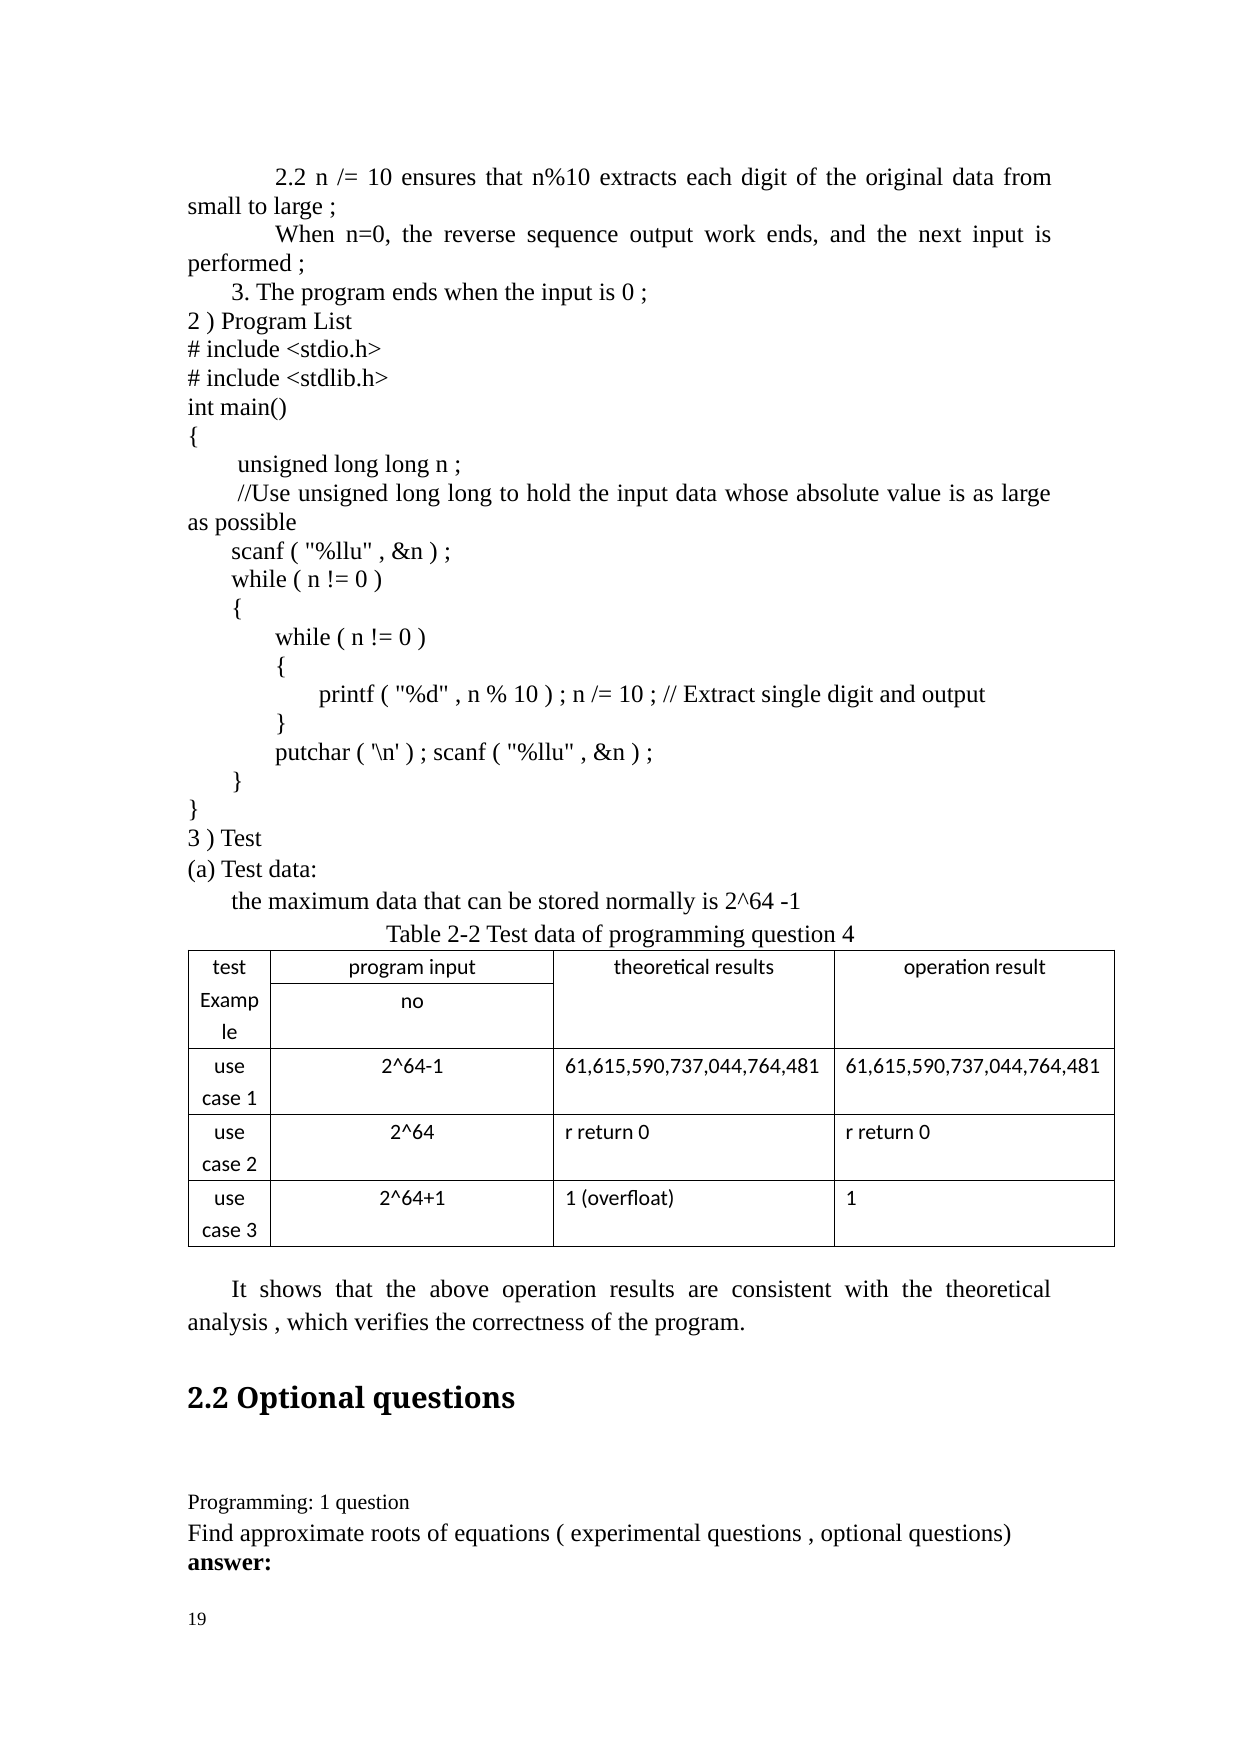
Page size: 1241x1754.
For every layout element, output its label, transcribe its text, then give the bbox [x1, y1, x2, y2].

text # include <stdlib.h> [187, 363, 1053, 392]
text putchar ( '\n' ) ; scanf ( "%llu" , &n ) ; [187, 737, 1053, 766]
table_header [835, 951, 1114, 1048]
text Programming: 1 question [187, 1486, 1053, 1518]
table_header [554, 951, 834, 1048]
text 2 ) Program List [187, 306, 1053, 334]
text When n=0, the reverse sequence output work ends, and the next input is performed ; [187, 219, 1053, 277]
text Table 2-2 Test data of programming question 4 [187, 917, 1053, 949]
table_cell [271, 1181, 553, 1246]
text //Use unsigned long long to hold the input data whose absolute value is as large as possible [187, 478, 1053, 536]
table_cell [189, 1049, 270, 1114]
text printf ( "%d" , n % 10 ) ; n /= 10 ; // Extract single digit and output [187, 679, 1053, 708]
text answer: [187, 1547, 1053, 1576]
text (a) Test data: [187, 852, 1053, 884]
text scanf ( "%llu" , &n ) ; [187, 536, 1053, 564]
text Find approximate roots of equations ( experimental questions , optional questions) [187, 1518, 1053, 1547]
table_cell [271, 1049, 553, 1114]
text 2.2 n /= 10 ensures that n%10 extracts each digit of the original data from small to large ; [187, 162, 1053, 219]
text 3 ) Test [187, 823, 1053, 852]
text { [187, 593, 1053, 622]
text the maximum data that can be stored normally is 2^64 -1 [187, 884, 1053, 917]
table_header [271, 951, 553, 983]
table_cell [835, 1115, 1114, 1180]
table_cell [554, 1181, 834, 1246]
text while ( n != 0 ) [187, 564, 1053, 593]
text int main() [187, 392, 1053, 421]
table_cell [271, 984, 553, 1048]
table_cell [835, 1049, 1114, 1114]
text while ( n != 0 ) [187, 622, 1053, 651]
text It shows that the above operation results are consistent with the theoretical analysis , which verifies the correctness of the program. [187, 1272, 1053, 1337]
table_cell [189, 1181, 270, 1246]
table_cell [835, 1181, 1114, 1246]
text } [187, 766, 1053, 794]
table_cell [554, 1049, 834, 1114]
text 3. The program ends when the input is 0 ; [187, 277, 1053, 306]
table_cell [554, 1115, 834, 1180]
text } [187, 794, 1053, 823]
text unsigned long long n ; [187, 449, 1053, 478]
text # include <stdio.h> [187, 334, 1053, 363]
text } [187, 708, 1053, 737]
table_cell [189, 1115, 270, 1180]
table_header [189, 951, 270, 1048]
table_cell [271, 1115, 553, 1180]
text { [187, 421, 1053, 449]
subtitle 2.2 Optional questions [187, 1364, 1053, 1429]
text { [187, 651, 1053, 679]
